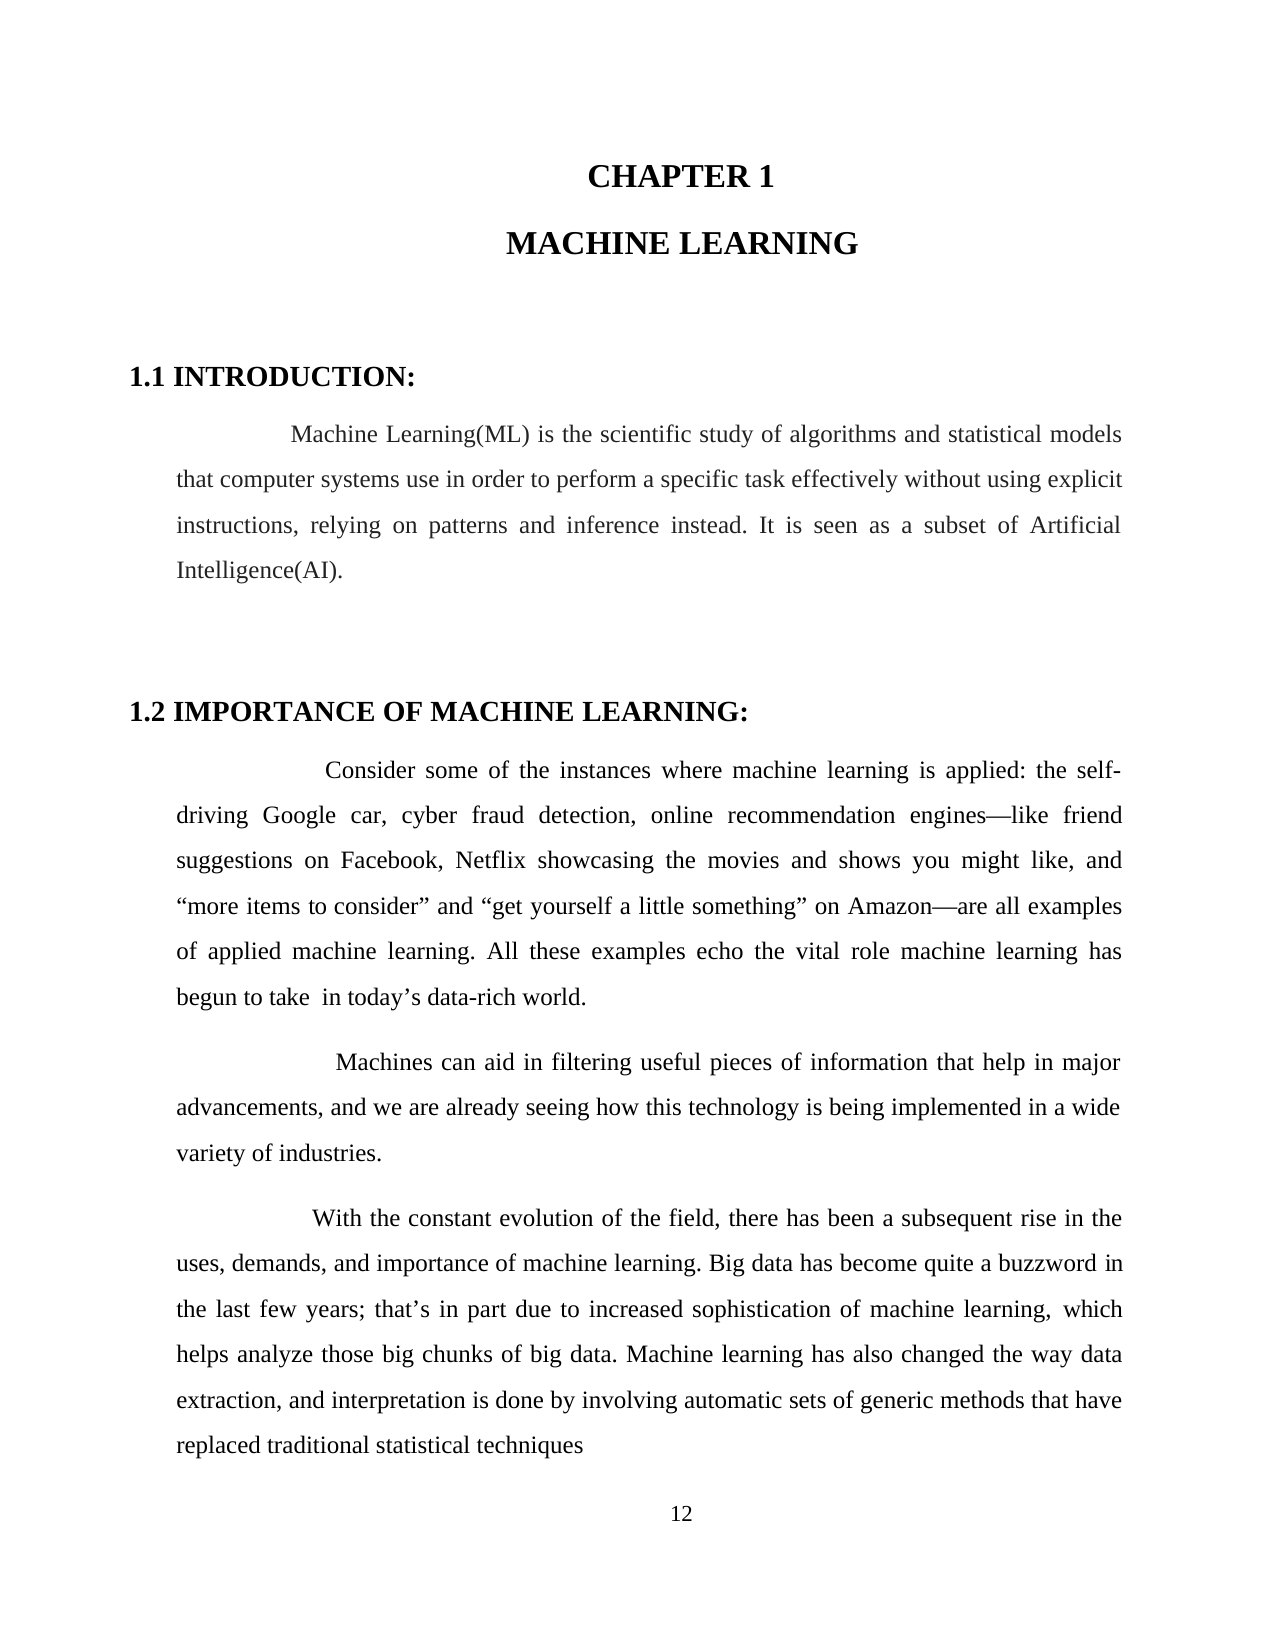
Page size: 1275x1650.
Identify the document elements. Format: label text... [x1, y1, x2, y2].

text Consider some of the instances where machine learning is applied: the self-driving Google car, cyber fraud detection, online recommendation engines—like friend suggestions on Facebook, Netflix showcasing the movies and shows you might like, and “more items to consider” and “get yourself a little something” on Amazon—are all examples of applied machine learning. All these examples echo the vital role machine learning has begun to take in today’s data-rich world. [176, 755, 1123, 1011]
subtitle INTRODUCTION: [129, 359, 1250, 392]
text With the constant evolution of the field, there has been a subsequent rise in the uses, demands, and importance of machine learning. Big data has become quite a buzzword in the last few years; that’s in part due to increased sophistication of machine learning, which helps analyze those big chunks of big data. Machine learning has also changed the way data extraction, and interpretation is done by involving automatic sets of generic methods that have replaced traditional statistical techniques [176, 1203, 1123, 1459]
subtitle CHAPTER 1 MACHINE LEARNING [503, 156, 859, 262]
text Machines can aid in filtering useful pieces of information that help in major advancements, and we are already seeing how this technology is being implemented in a wide variety of industries. [176, 1047, 1122, 1166]
subtitle IMPORTANCE OF MACHINE LEARNING: [129, 694, 1250, 728]
text Machine Learning(ML) is the scientific study of algorithms and statistical models that computer systems use in order to perform a specific task effectively without using explicit instructions, relying on patterns and inference instead. It is seen as a subset of Artificial Intelligence(AI). [176, 419, 1123, 584]
